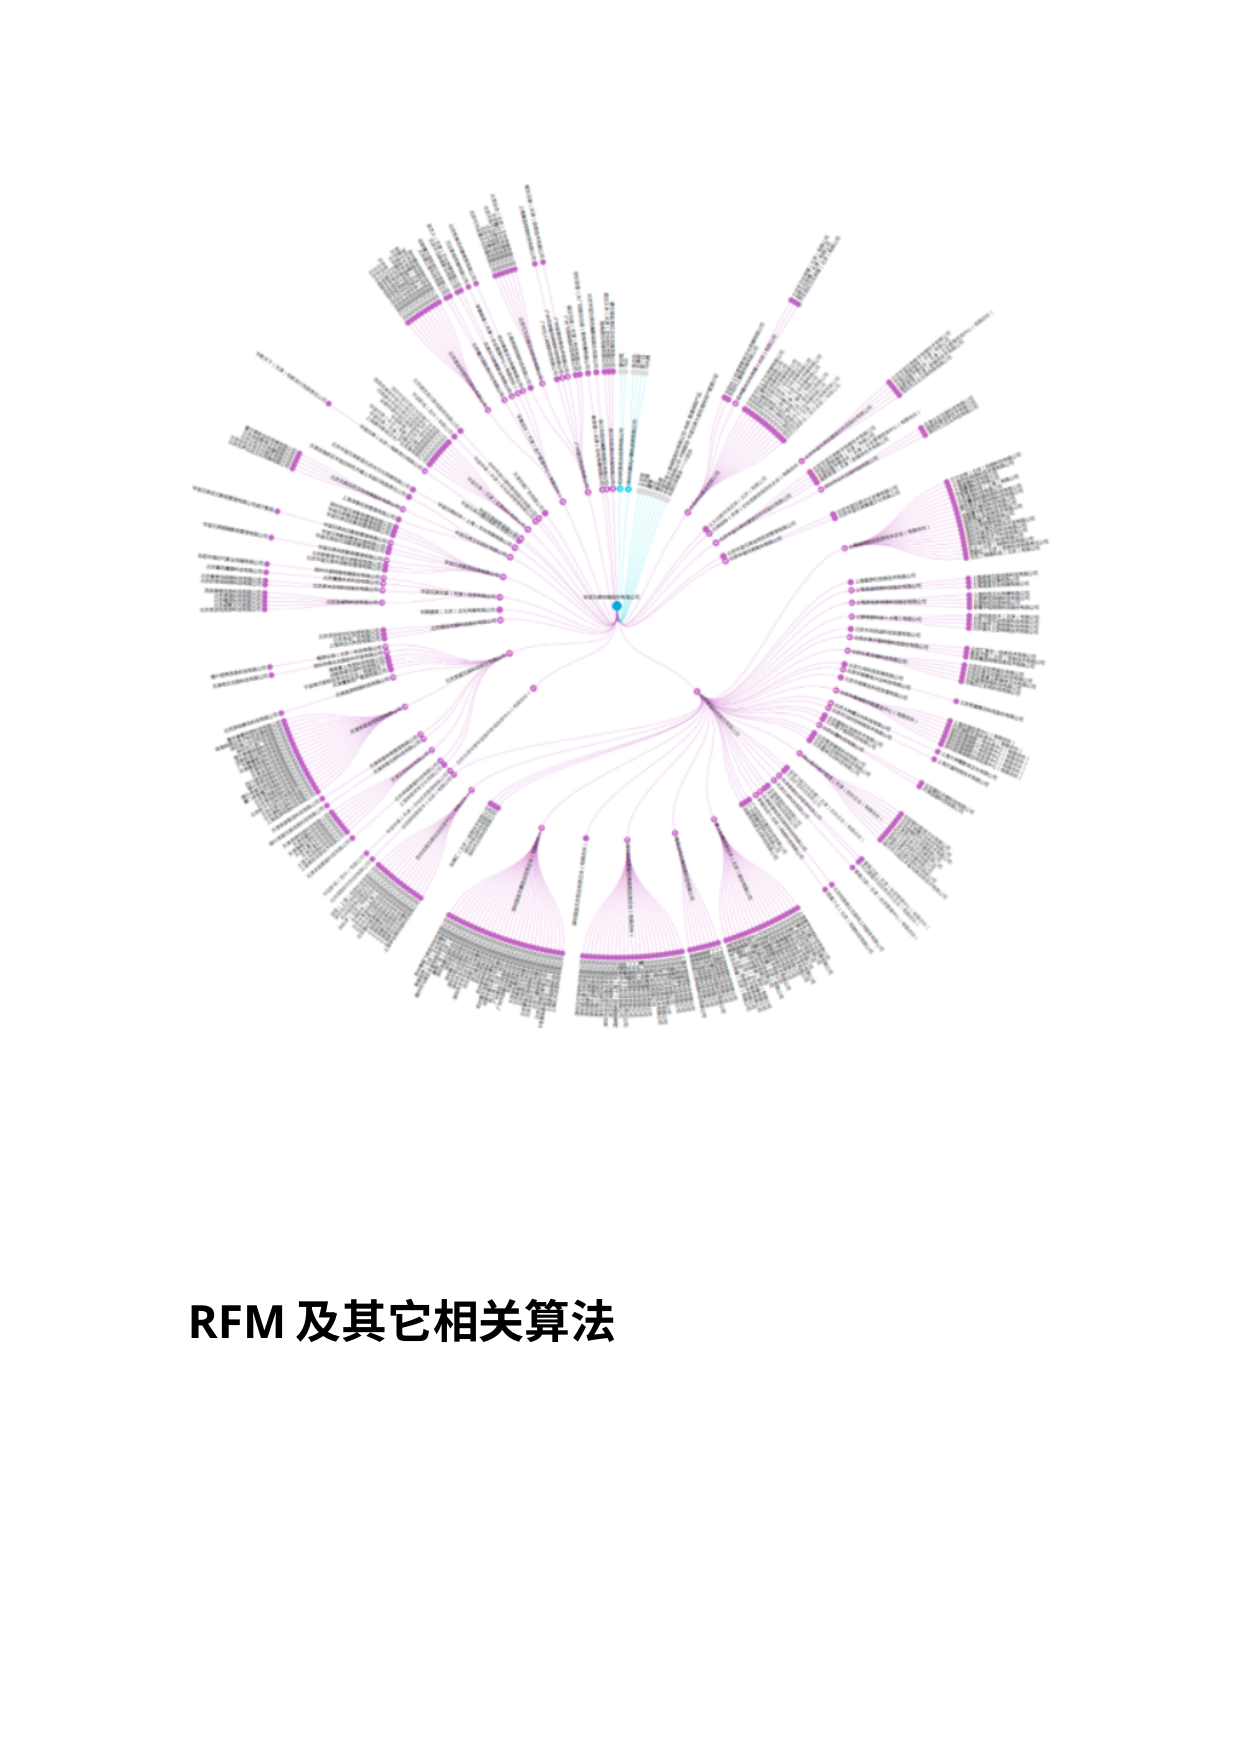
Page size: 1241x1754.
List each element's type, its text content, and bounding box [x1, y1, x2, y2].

picture [187, 171, 1053, 1030]
subtitle RFM及其它相关算法 [187, 1270, 1053, 1367]
